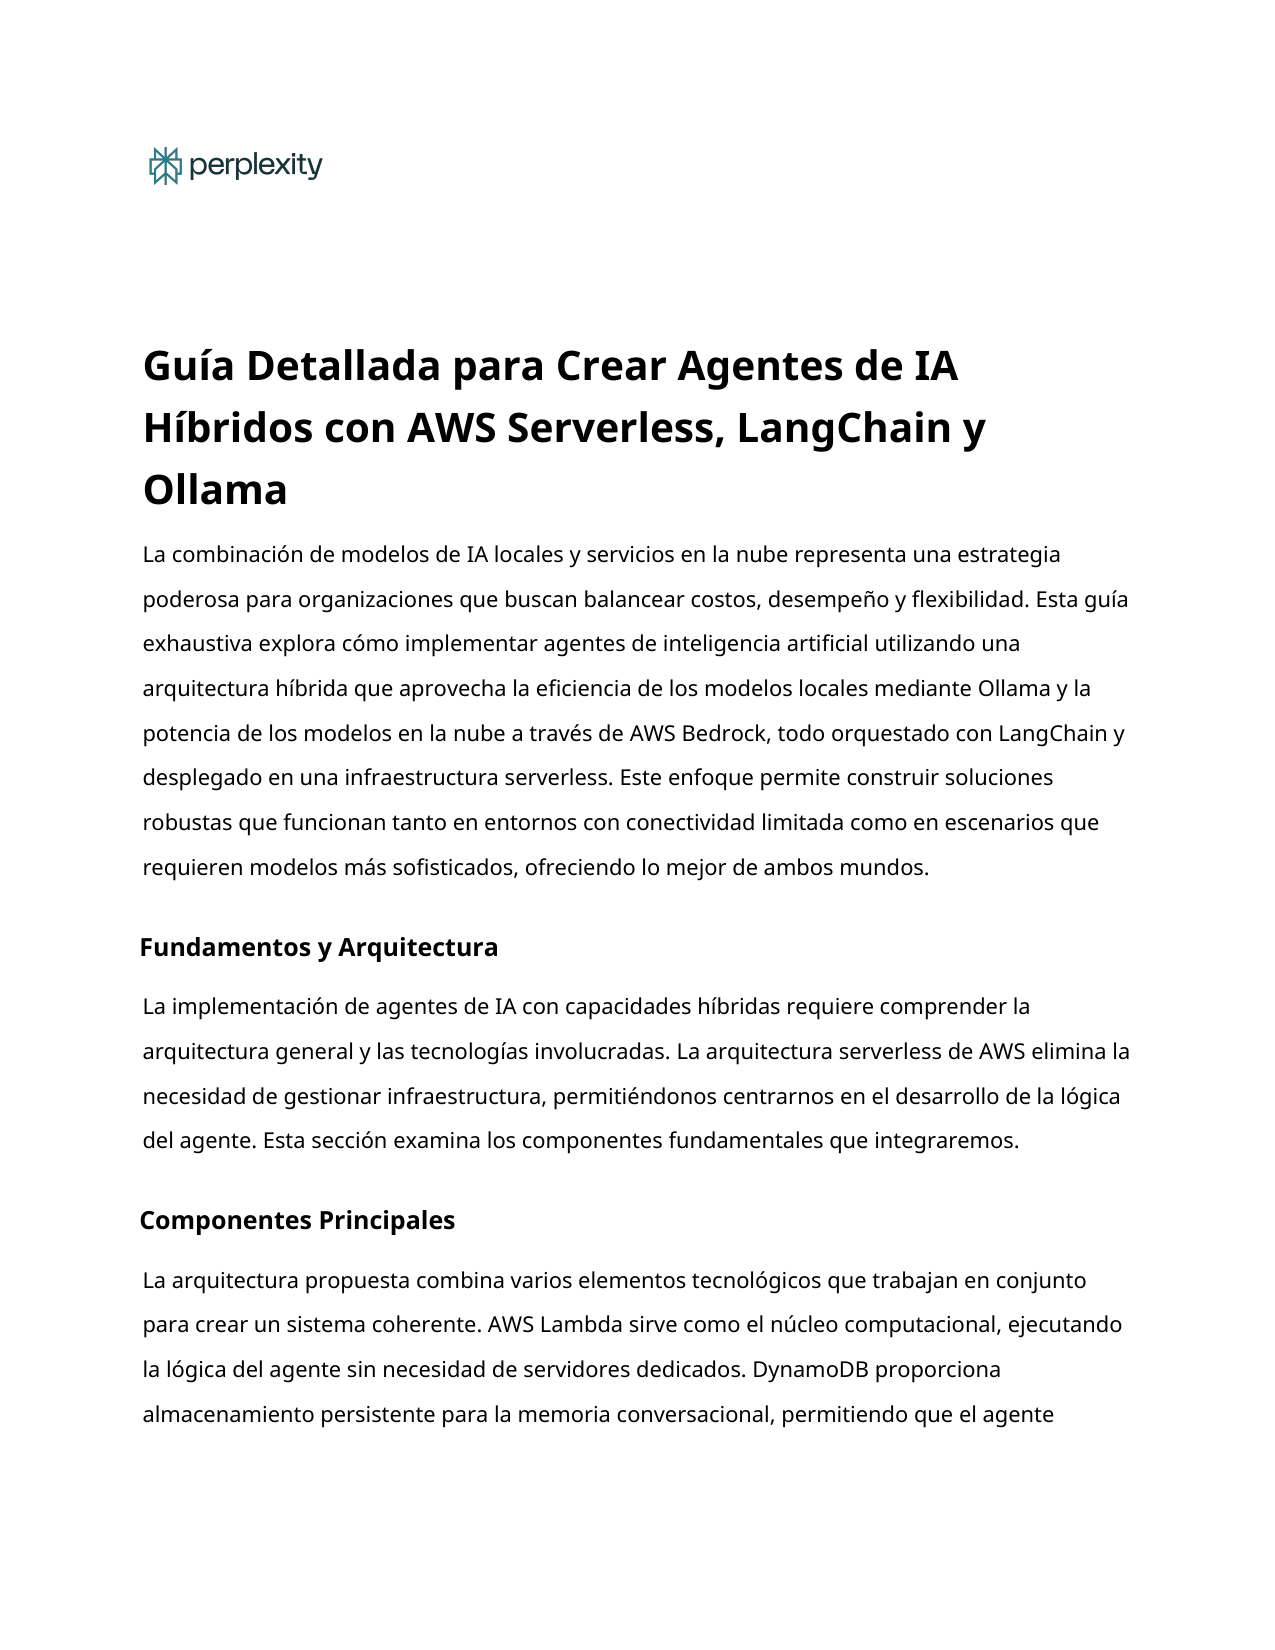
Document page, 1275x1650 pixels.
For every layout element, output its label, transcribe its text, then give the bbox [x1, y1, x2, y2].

text Componentes Principales [139, 1203, 1133, 1237]
picture [142, 142, 330, 190]
text Fundamentos y Arquitectura [139, 929, 1133, 963]
text La implementación de agentes de IA con capacidades híbridas requiere comprender la arquitectura general y las tecnologías involucradas. La arquitectura serverless de AWS elimina la necesidad de gestionar infraestructura, permitiéndonos centrarnos en el desarrollo de la lógica del agente. Esta sección examina los componentes fundamentales que integraremos. [142, 991, 1133, 1155]
text Guía Detallada para Crear Agentes de IA Híbridos con AWS Serverless, LangChain y Ollama [142, 337, 1133, 516]
text La combinación de modelos de IA locales y servicios en la nube representa una estrategia poderosa para organizaciones que buscan balancear costos, desempeño y flexibilidad. Esta guía exhaustiva explora cómo implementar agentes de inteligencia artificial utilizando una arquitectura híbrida que aprovecha la eficiencia de los modelos locales mediante Ollama y la potencia de los modelos en la nube a través de AWS Bedrock, todo orquestado con LangChain y desplegado en una infraestructura serverless. Este enfoque permite construir soluciones robustas que funcionan tanto en entornos con conectividad limitada como en escenarios que requieren modelos más sofisticados, ofreciendo lo mejor de ambos mundos. [142, 539, 1133, 882]
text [142, 1265, 1133, 1429]
